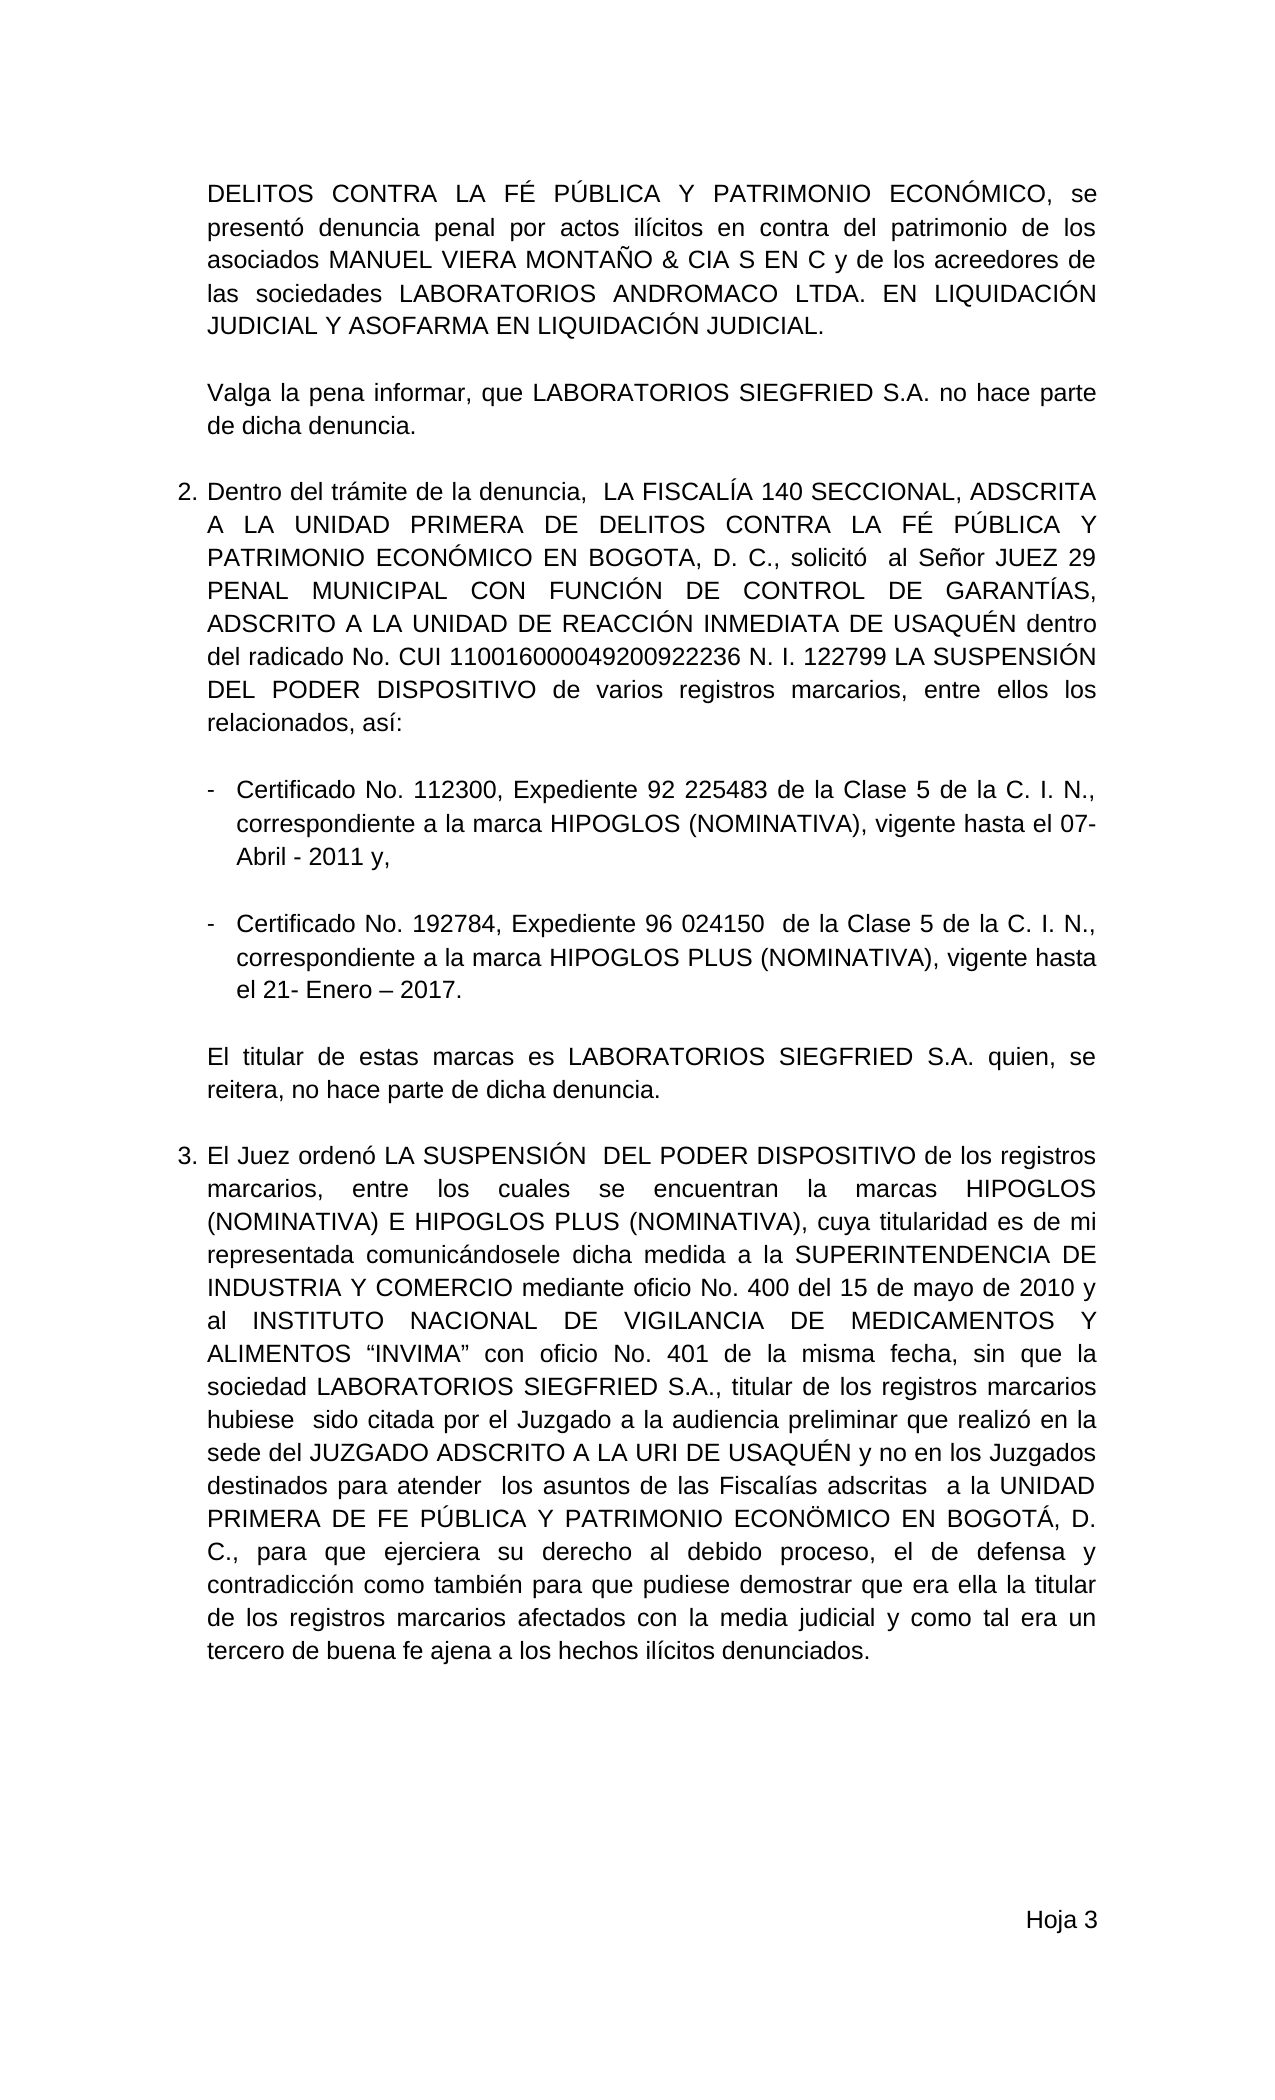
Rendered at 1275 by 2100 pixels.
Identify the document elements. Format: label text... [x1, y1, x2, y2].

list El titular de estas marcas es LABORATORIOS SIEGFRIED S.A. quien, se reitera, no hace parte de dicha denuncia. [207, 1042, 1098, 1103]
text Hoja 3 [177, 1905, 1098, 1934]
list DELITOS CONTRA Y PATRIMONIO ECONÓMICO, se presentó denuncia penal por actos ilícitos en contra del patrimonio de los asociados MANUEL VIERA MONTAÑO & CIA S EN C y de los acreedores de las sociedades LABORATORIOS ANDROMACO LTDA. EN LIQUIDACIÓN JUDICIAL Y ASOFARMA EN LIQUIDACIÓN JUDICIAL. [207, 179, 1098, 340]
list Certificado No. 112300, Expediente 92 225483 de 5 de N., correspondiente a la marca HIPOGLOS (NOMINATIVA), vigente hasta el 07- Abril - 2011 y, [207, 774, 1098, 870]
list Valga la pena informar, que LABORATORIOS SIEGFRIED S.A. no hace parte de dicha denuncia. [207, 378, 1098, 439]
list Dentro del trámite de la denuncia, 140 SECCIONAL, ADSCRITA A DE DELITOS CONTRA Y PATRIMONIO ECONÓMICO EN BOGOTA, D. C., solicitó al Señor JUEZ 29 PENAL MUNICIPAL CON FUNCIÓN DE CONTROL DE GARANTÍAS, ADSCRITO A REACCIÓN INMEDIATA DE USAQUÉN dentro del radicado No. CUI 110016000049200922236 N. I. 122799 PODER DISPOSITIVO de varios registros marcarios, entre ellos los relacionados, así: [177, 477, 1098, 737]
list Certificado No. 192784, Expediente 96 024150 de 5 de N., correspondiente a la marca HIPOGLOS PLUS (NOMINATIVA), vigente hasta el 21- Enero – 2017. [207, 908, 1098, 1004]
list El Juez ordenó PODER DISPOSITIVO de los registros marcarios, entre los cuales se encuentran la marcas HIPOGLOS (NOMINATIVA) E HIPOGLOS PLUS (NOMINATIVA), cuya titularidad es de mi representada comunicándosele dicha medida a INDUSTRIA Y COMERCIO mediante oficio No. 400 del 15 de mayo de 2010 y al INSTITUTO NACIONAL DE VIGILANCIA DE MEDICAMENTOS Y ALIMENTOS “INVIMA” con oficio No. 401 de la misma fecha, sin que la sociedad LABORATORIOS SIEGFRIED S.A., titular de los registros marcarios hubiese sido citada por el Juzgado a la audiencia preliminar que realizó en la sede del JUZGADO ADSCRITO A USAQUÉN y no en los Juzgados destinados para atender los asuntos de las Fiscalías adscritas a DE FE PÚBLICA Y PATRIMONIO ECONÖMICO EN BOGOTÁ, D. C., para que ejerciera su derecho al debido proceso, el de defensa y contradicción como también para que pudiese demostrar que era ella la titular de los registros marcarios afectados con la media judicial y como tal era un tercero de buena fe ajena a los hechos ilícitos denunciados. [177, 1141, 1098, 1665]
